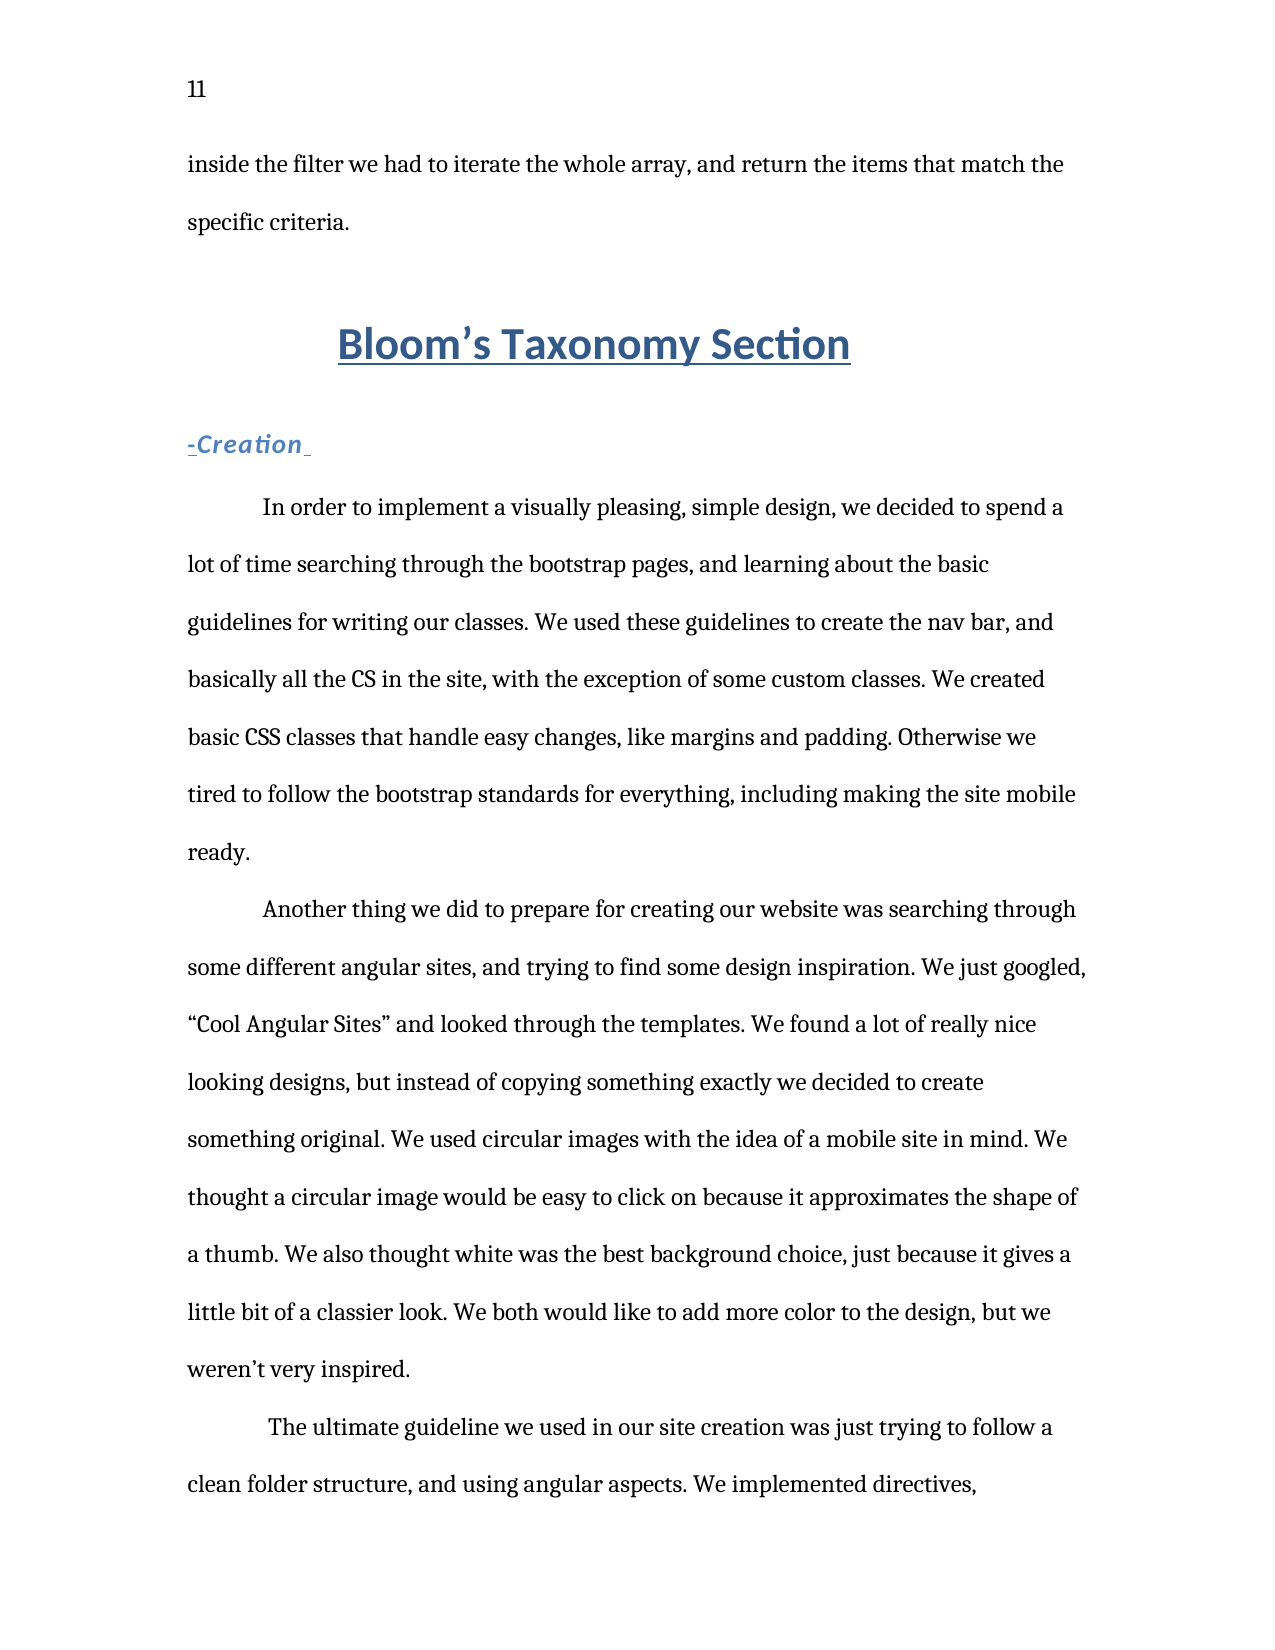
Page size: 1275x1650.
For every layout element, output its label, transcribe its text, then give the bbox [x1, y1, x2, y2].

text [187, 1413, 1087, 1499]
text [187, 150, 1087, 236]
text Another thing we did to prepare for creating our website was searching through some different angular sites, and trying to find some design inspiration. We just googled, “Cool Angular Sites” and looked through the templates. We found a lot of really nice looking designs, but instead of copying something exactly we decided to create something original. We used circular images with the idea of a mobile site in mind. We thought a circular image would be easy to click on because it approximates the shape of a thumb. We also thought white was the best background choice, just because it gives a little bit of a classier look. We both would like to add more color to the design, but we weren’t very inspired. [187, 895, 1087, 1384]
subtitle Bloom’s Taxonomy Section [262, 315, 1087, 371]
subtitle -Creation [187, 427, 1087, 460]
text In order to implement a visually pleasing, simple design, we decided to spend a lot of time searching through the bootstrap pages, and learning about the basic guidelines for writing our classes. We used these guidelines to create the nav bar, and basically all the CS in the site, with the exception of some custom classes. We created basic CSS classes that handle easy changes, like margins and padding. Otherwise we tired to follow the bootstrap standards for everything, including making the site mobile ready. [187, 493, 1087, 867]
